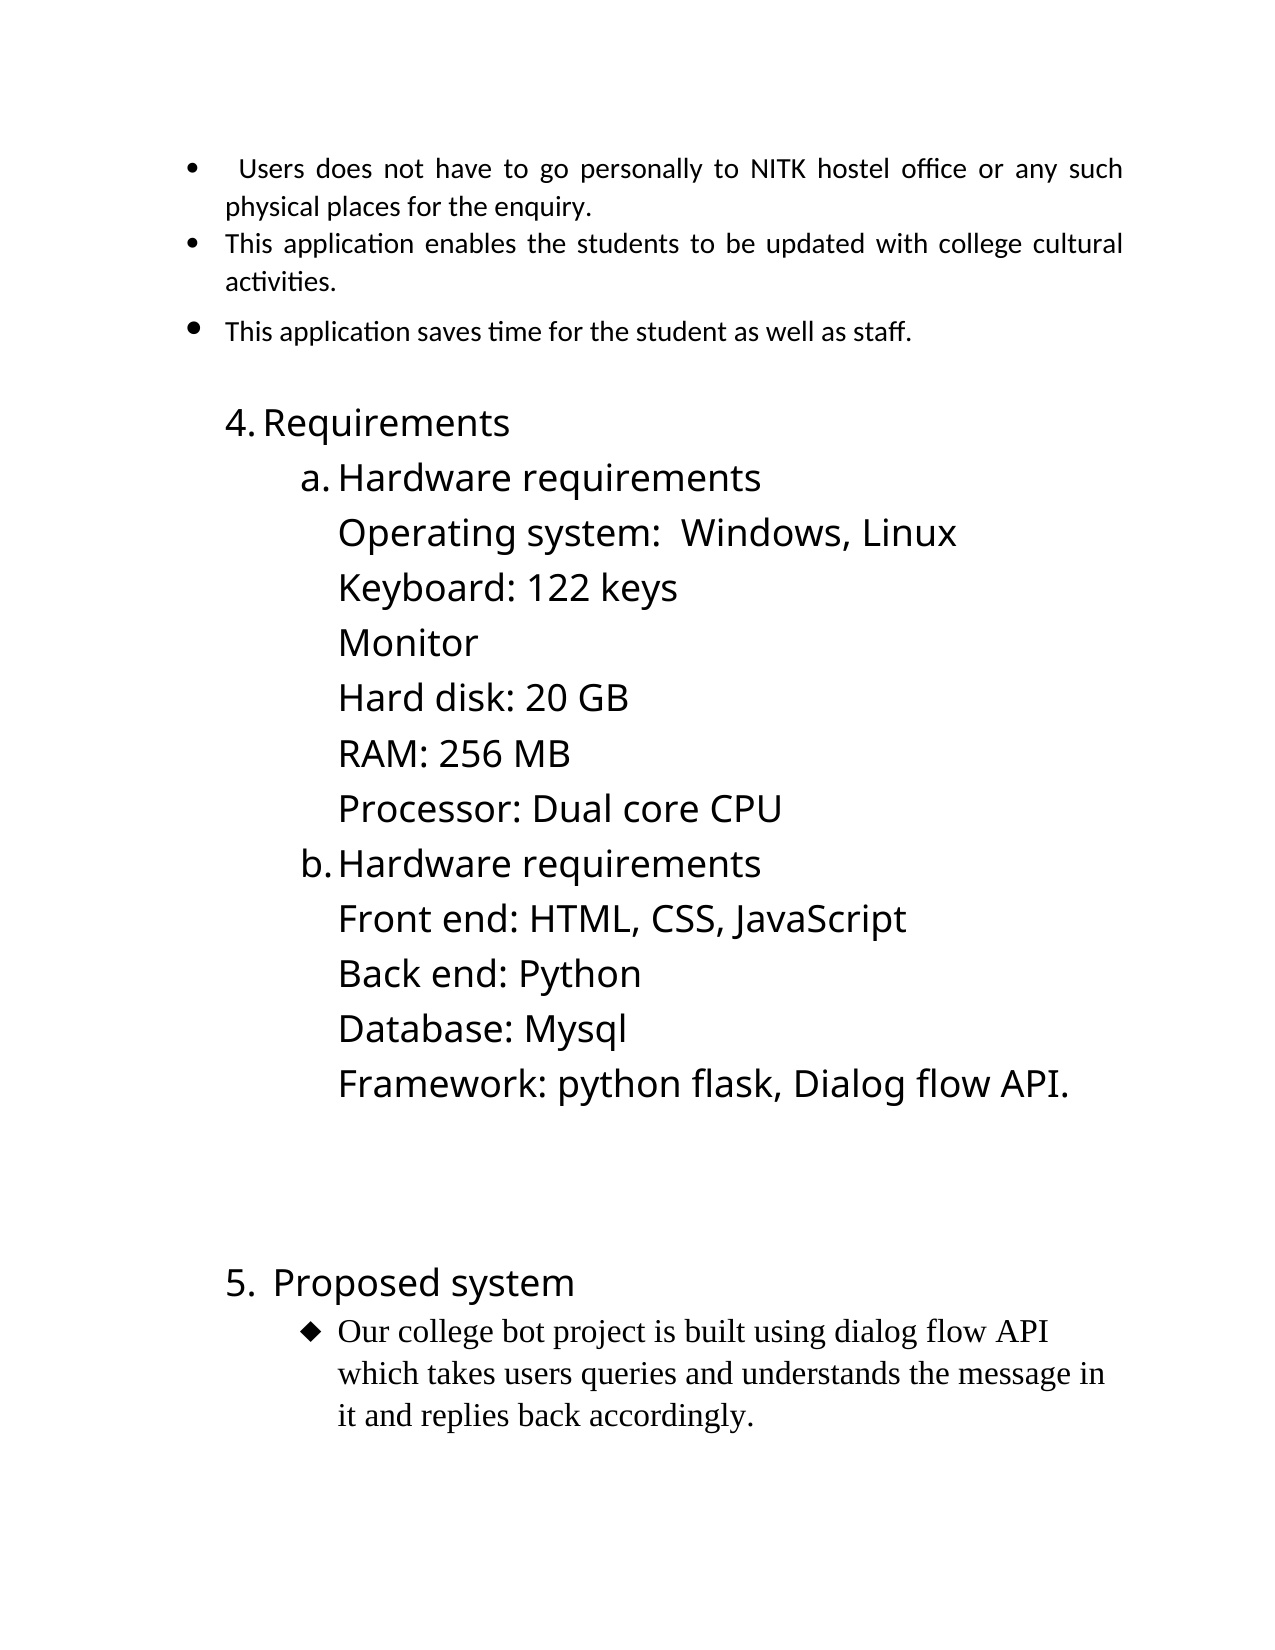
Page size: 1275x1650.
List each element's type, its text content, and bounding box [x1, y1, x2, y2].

list Framework: python flask, Dialog flow API. [337, 1057, 1125, 1108]
list Front end: HTML, CSS, JavaScript [337, 892, 1125, 943]
list Monitor [337, 617, 1125, 668]
list Hard disk: 20 GB [337, 672, 1125, 723]
list Requirements [225, 396, 1125, 447]
list Users does not have to go personally to NITK hostel office or any such physical places for the enquiry. [187, 150, 1125, 223]
list Processor: Dual core CPU [337, 782, 1125, 833]
list Operating system: Windows, Linux [337, 506, 1125, 557]
list Back end: Python [337, 947, 1125, 998]
list This application enables the students to be updated with college cultural activities. [187, 225, 1125, 299]
list RAM: 256 MB [337, 727, 1125, 778]
list Proposed system [225, 1256, 1125, 1307]
list This application saves time for the student as well as staff. [187, 301, 1125, 352]
list Database: Mysql [337, 1002, 1125, 1053]
list Hardware requirements [300, 451, 1125, 502]
list Hardware requirements [300, 837, 1125, 888]
list Our college bot project is built using dialog flow API which takes users queries and understands the message in it and replies back accordingly. [300, 1311, 1125, 1433]
list Keyboard: 122 keys [337, 562, 1125, 613]
